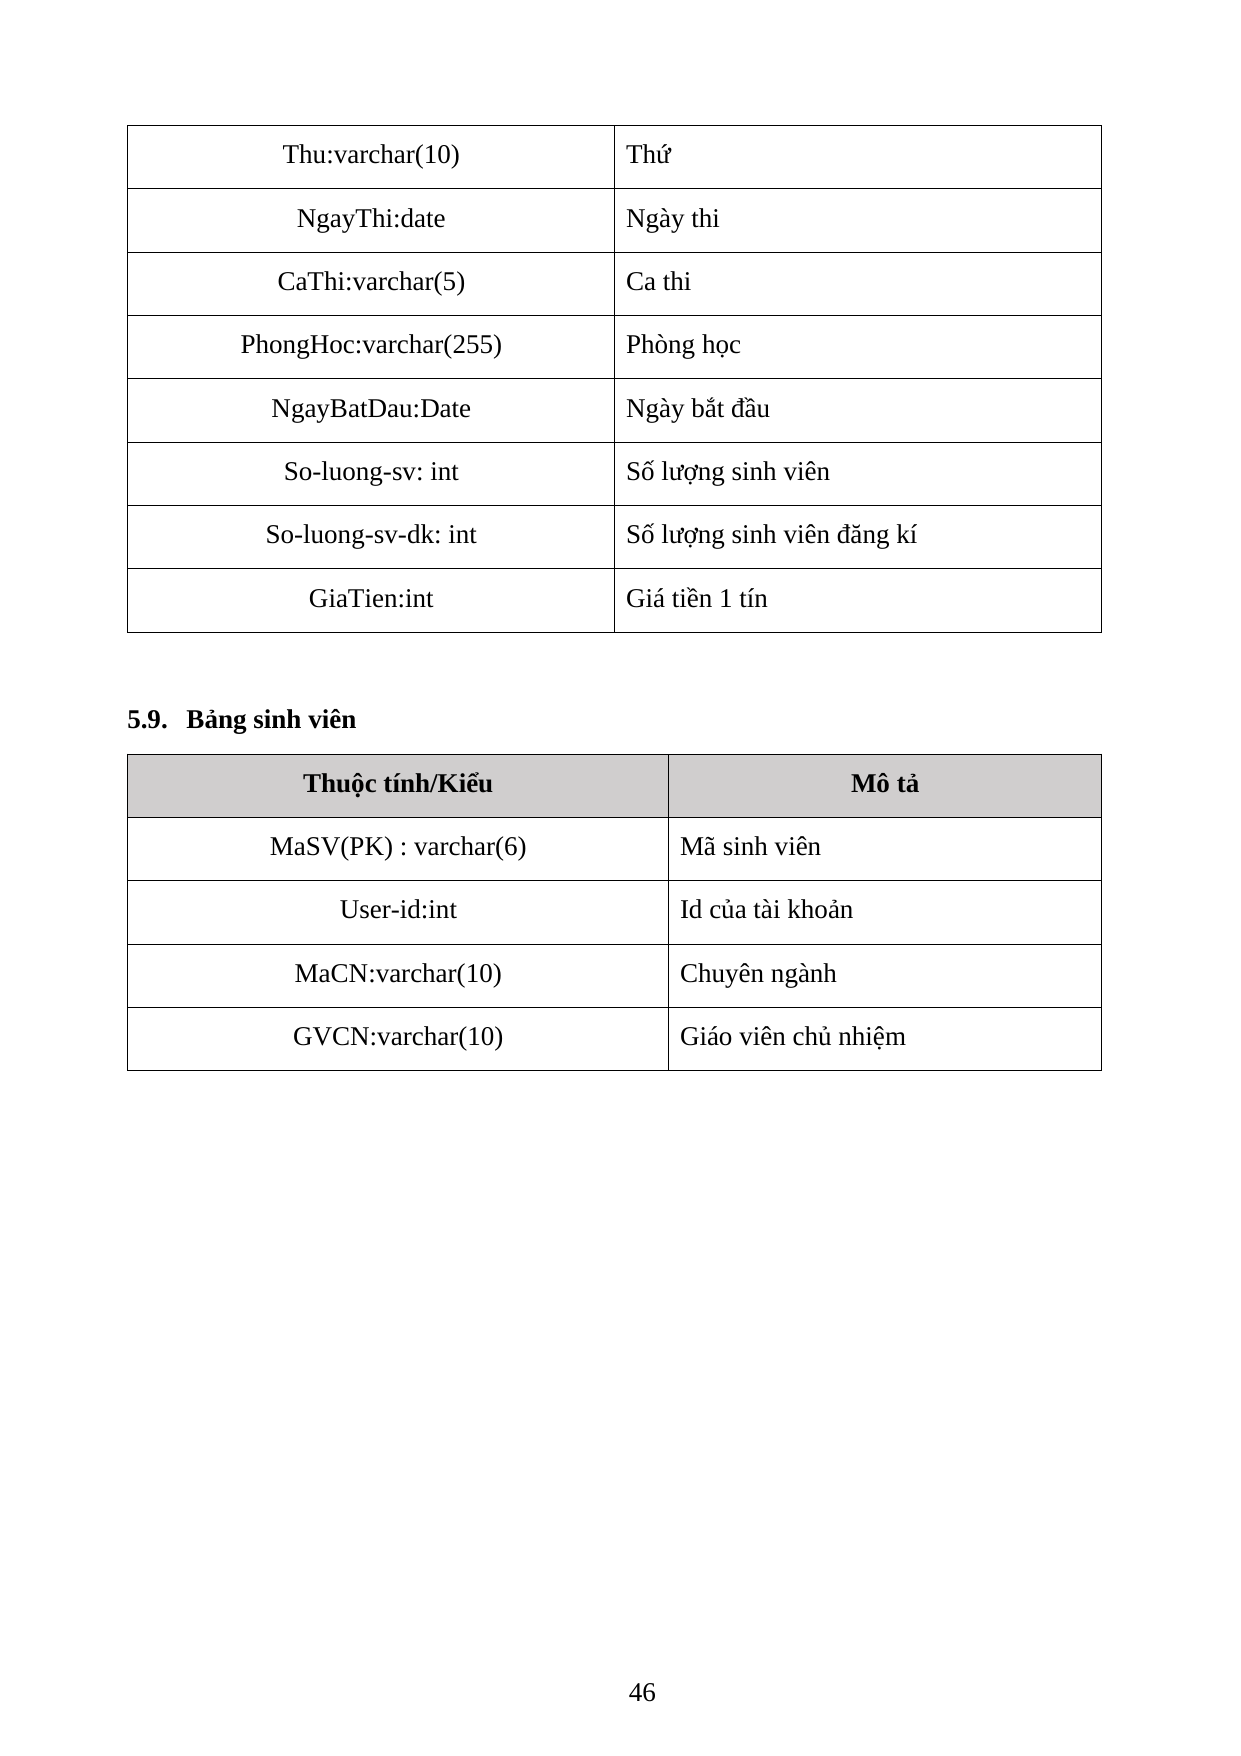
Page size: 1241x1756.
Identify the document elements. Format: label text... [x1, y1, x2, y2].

table_cell Giá tiền 1 tín [615, 569, 1101, 632]
table_cell Giáo viên chủ nhiệm [669, 1008, 1101, 1070]
table_cell NgayBatDau:Date [128, 379, 614, 442]
table_cell Ngày thi [615, 189, 1101, 252]
table_cell GVCN:varchar(10) [128, 1008, 668, 1070]
table_cell CaThi:varchar(5) [128, 253, 614, 315]
table_cell PhongHoc:varchar(255) [128, 316, 614, 378]
table_cell User-id:int [128, 881, 668, 943]
table_cell Phòng học [615, 316, 1101, 378]
table_header Thuộc tính/Kiểu [128, 755, 668, 817]
table_cell So-luong-sv-dk: int [128, 506, 614, 568]
table_cell Số lượng sinh viên đăng kí [615, 506, 1101, 568]
table_header Mô tả [669, 755, 1101, 817]
table_cell MaCN:varchar(10) [128, 945, 668, 1007]
table_cell Số lượng sinh viên [615, 443, 1101, 505]
table_cell MaSV(PK) : varchar(6) [128, 818, 668, 880]
table_cell GiaTien:int [128, 569, 614, 632]
table_cell Thứ [615, 126, 1101, 188]
table_cell So-luong-sv: int [128, 443, 614, 505]
table_cell Thu:varchar(10) [128, 126, 614, 188]
table_cell Mã sinh viên [669, 818, 1101, 880]
table_cell Id của tài khoản [669, 881, 1101, 943]
table_cell Ngày bắt đầu [615, 379, 1101, 442]
table_cell Ca thi [615, 253, 1101, 315]
table_cell NgayThi:date [128, 189, 614, 252]
subtitle Bảng sinh viên [127, 704, 1157, 735]
table_cell Chuyên ngành [669, 945, 1101, 1007]
